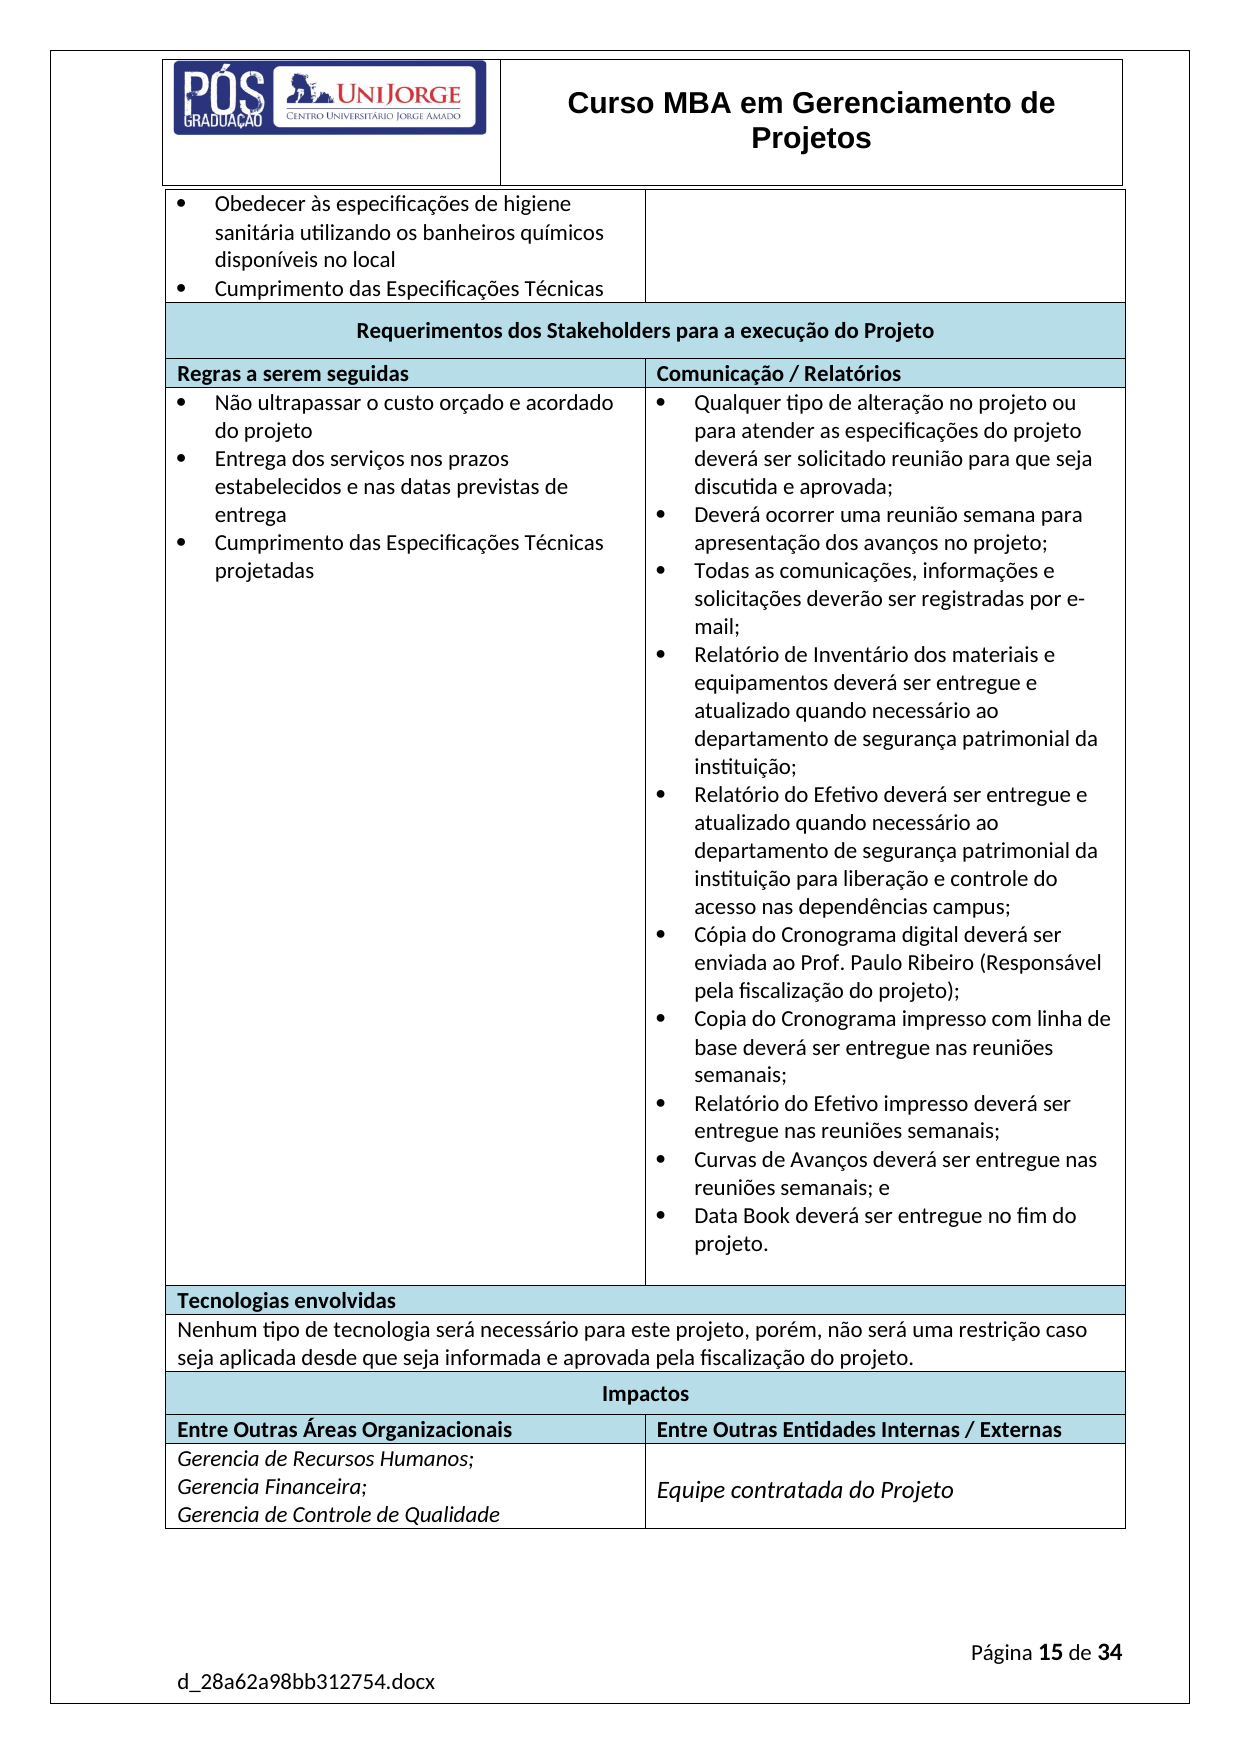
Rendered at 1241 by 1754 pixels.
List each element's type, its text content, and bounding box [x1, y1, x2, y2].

table_cell Requerimentos dos Stakeholders para a execução do Projeto [166, 303, 1125, 358]
table_cell Comunicação / Relatórios [646, 359, 1125, 387]
table_cell Impactos [166, 1372, 1125, 1414]
table_cell Entre Outras Entidades Internas / Externas [646, 1415, 1125, 1443]
table_cell Obedecer às especificações de higiene sanitária utilizando os banheiros químicos disponíveis no local Cumprimento das Especificações Técnicas [166, 190, 645, 302]
table_cell [646, 190, 1125, 302]
table_cell Entre Outras Áreas Organizacionais [166, 1415, 645, 1443]
table_cell Não ultrapassar o custo orçado e acordado do projeto Entrega dos serviços nos prazos estabelecidos e nas datas previstas de entrega Cumprimento das Especificações Técnicas projetadas [166, 388, 645, 1285]
picture [173, 60, 487, 135]
table_cell Gerencia de Recursos Humanos; Gerencia Financeira; Gerencia de Controle de Qualidade [166, 1444, 645, 1528]
table_cell Regras a serem seguidas [166, 359, 645, 387]
table_cell Equipe contratada do Projeto [646, 1444, 1125, 1528]
table_cell Nenhum tipo de tecnologia será necessário para este projeto, porém, não será uma restrição caso seja aplicada desde que seja informada e aprovada pela fiscalização do projeto. [166, 1315, 1125, 1371]
table_cell Qualquer tipo de alteração no projeto ou para atender as especificações do projeto deverá ser solicitado reunião para que seja discutida e aprovada; Deverá ocorrer uma reunião semana para apresentação dos avanços no projeto; Todas as comunicações, informações e solicitações deverão ser registradas por e-mail; Relatório de Inventário dos materiais e equipamentos deverá ser entregue e atualizado quando necessário ao departamento de segurança patrimonial da instituição; Relatório do Efetivo deverá ser entregue e atualizado quando necessário ao departamento de segurança patrimonial da instituição para liberação e controle do acesso nas dependências campus; Cópia do Cronograma digital deverá ser enviada ao Prof. Paulo Ribeiro (Responsável pela fiscalização do projeto); Copia do Cronograma impresso com linha de base deverá ser entregue nas reuniões semanais; Relatório do Efetivo impresso deverá ser entregue nas reuniões semanais; Curvas de Avanços deverá ser entregue nas reuniões semanais; e Data Book deverá ser entregue no fim do projeto. [646, 388, 1125, 1285]
table_cell Tecnologias envolvidas [166, 1286, 1125, 1314]
